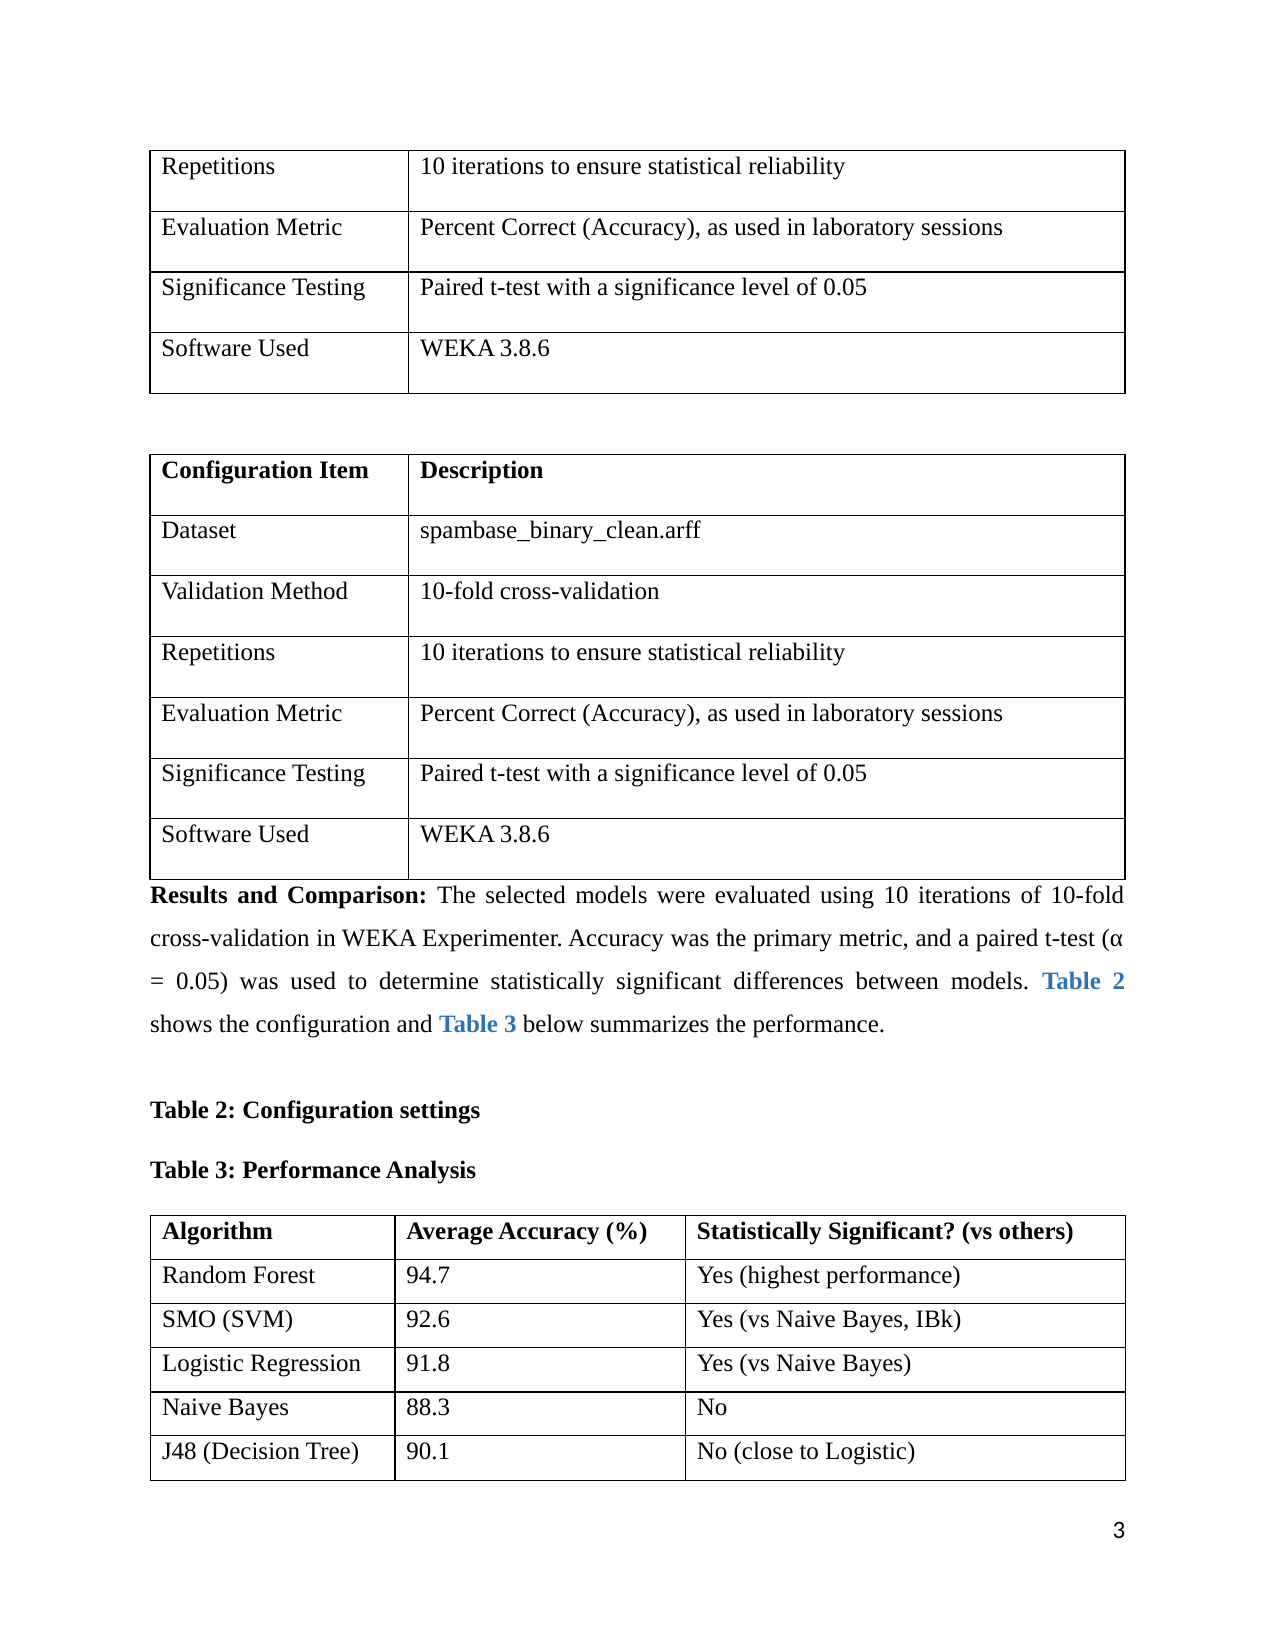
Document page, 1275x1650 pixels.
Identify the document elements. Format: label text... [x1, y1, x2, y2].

table_cell Significance Testing [151, 273, 408, 332]
table_cell 94.7 [396, 1260, 685, 1303]
table_cell Paired t-test with a significance level of 0.05 [409, 273, 1124, 332]
table_cell Dataset [151, 516, 408, 575]
table_header Algorithm [151, 1216, 394, 1259]
text Table 3: Performance Analysis [150, 1155, 1125, 1184]
table_header Description [409, 455, 1124, 514]
table_cell Software Used [151, 819, 408, 879]
table_cell Percent Correct (Accuracy), as used in laboratory sessions [409, 698, 1124, 757]
table_cell Percent Correct (Accuracy), as used in laboratory sessions [409, 212, 1124, 271]
table_cell WEKA 3.8.6 [409, 819, 1124, 879]
table_cell 10-fold cross-validation [409, 576, 1124, 636]
table_cell Software Used [151, 333, 408, 393]
table_cell Repetitions [151, 151, 408, 211]
table_header Average Accuracy (%) [396, 1216, 685, 1259]
text Results and Comparison: The selected models were evaluated using 10 iterations of 10-fold cross-validation in WEKA Experimenter. Accuracy was the primary metric, and a paired t-test (α = 0.05) was used to determine statistically significant differences between models. Table 2 shows the configuration and Table 3 below summarizes the performance. [150, 880, 1125, 1038]
table_cell Yes (vs Naive Bayes) [686, 1348, 1125, 1391]
table_cell 91.8 [396, 1348, 685, 1391]
table_cell No (close to Logistic) [686, 1436, 1125, 1479]
table_cell Yes (highest performance) [686, 1260, 1125, 1303]
table_cell 90.1 [396, 1436, 685, 1479]
table_cell No [686, 1393, 1125, 1435]
table_header Statistically Significant? (vs others) [686, 1216, 1125, 1259]
table_header Configuration Item [151, 455, 408, 514]
table_cell Paired t-test with a significance level of 0.05 [409, 759, 1124, 818]
table_cell Random Forest [151, 1260, 394, 1303]
table_cell 88.3 [396, 1393, 685, 1435]
table_cell 92.6 [396, 1304, 685, 1347]
table_cell Naive Bayes [151, 1393, 394, 1435]
table_cell Evaluation Metric [151, 212, 408, 271]
text Table 2: Configuration settings [150, 1096, 1125, 1124]
table_cell Evaluation Metric [151, 698, 408, 757]
table_cell spambase_binary_clean.arff [409, 516, 1124, 575]
table_cell Significance Testing [151, 759, 408, 818]
table_cell SMO (SVM) [151, 1304, 394, 1347]
table_cell J48 (Decision Tree) [151, 1436, 394, 1479]
table_cell Repetitions [151, 637, 408, 697]
table_cell Yes (vs Naive Bayes, IBk) [686, 1304, 1125, 1347]
table_cell Logistic Regression [151, 1348, 394, 1391]
table_cell Validation Method [151, 576, 408, 636]
table_cell 10 iterations to ensure statistical reliability [409, 151, 1124, 211]
table_cell WEKA 3.8.6 [409, 333, 1124, 393]
table_cell 10 iterations to ensure statistical reliability [409, 637, 1124, 697]
